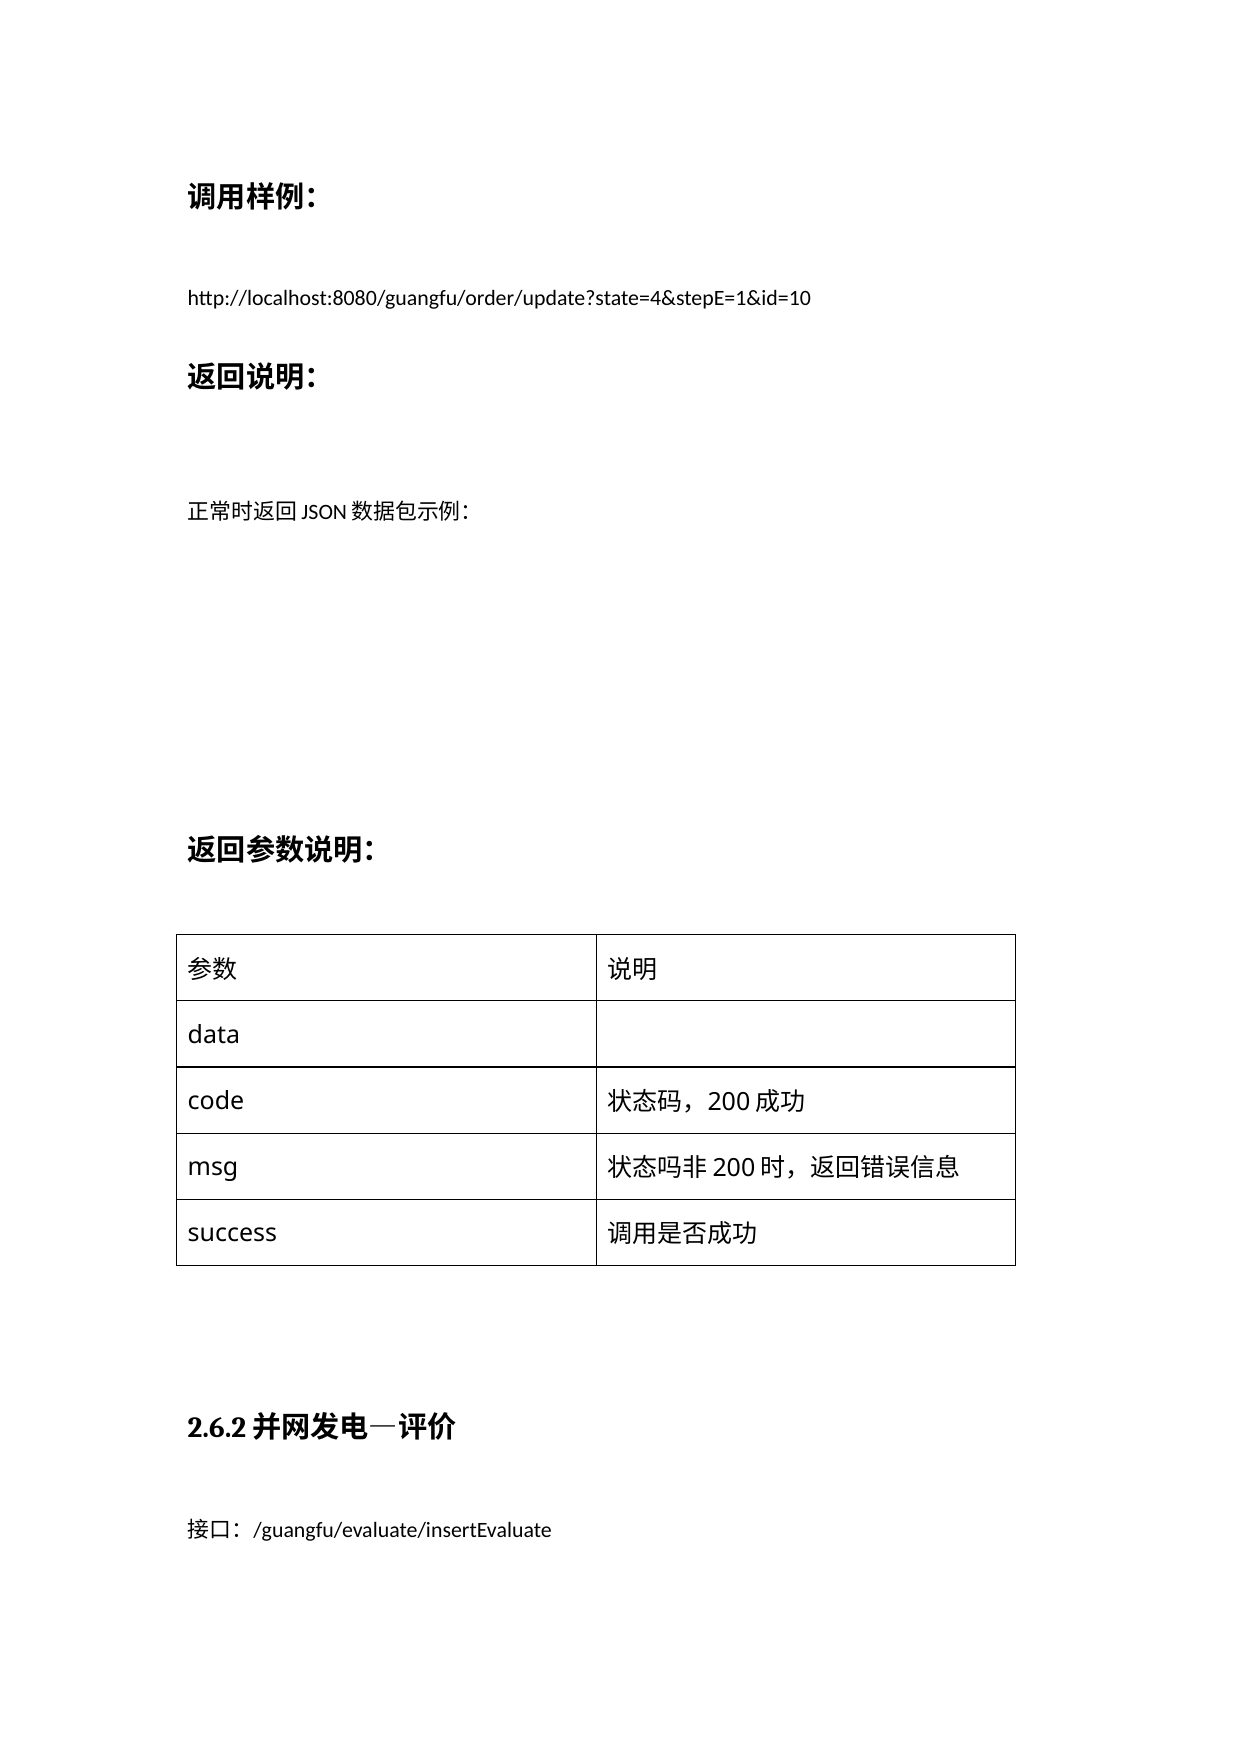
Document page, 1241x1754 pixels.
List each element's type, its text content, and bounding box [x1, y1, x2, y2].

table_cell [597, 1001, 1015, 1066]
table_cell code [177, 1068, 596, 1132]
table_cell success [177, 1200, 596, 1264]
table_header 说明 [597, 935, 1015, 1000]
subtitle 2.6.2并网发电—评价 [187, 1392, 1053, 1457]
subtitle 返回说明： [187, 342, 1053, 407]
table_cell 状态吗非200时，返回错误信息 [597, 1134, 1015, 1198]
table_cell 状态码，200成功 [597, 1068, 1015, 1132]
subtitle 返回参数说明： [187, 816, 1053, 881]
table_header 参数 [177, 935, 596, 1000]
text http://localhost:8080/guangfu/order/update?state=4&stepE=1&id=10 [187, 281, 1053, 313]
table_cell msg [177, 1134, 596, 1198]
table_cell data [177, 1001, 596, 1066]
text 接口：/guangfu/evaluate/insertEvaluate [187, 1511, 1053, 1544]
text 正常时返回JSON数据包示例： [187, 494, 1053, 526]
table_cell 调用是否成功 [597, 1200, 1015, 1264]
subtitle 调用样例： [187, 162, 1053, 227]
